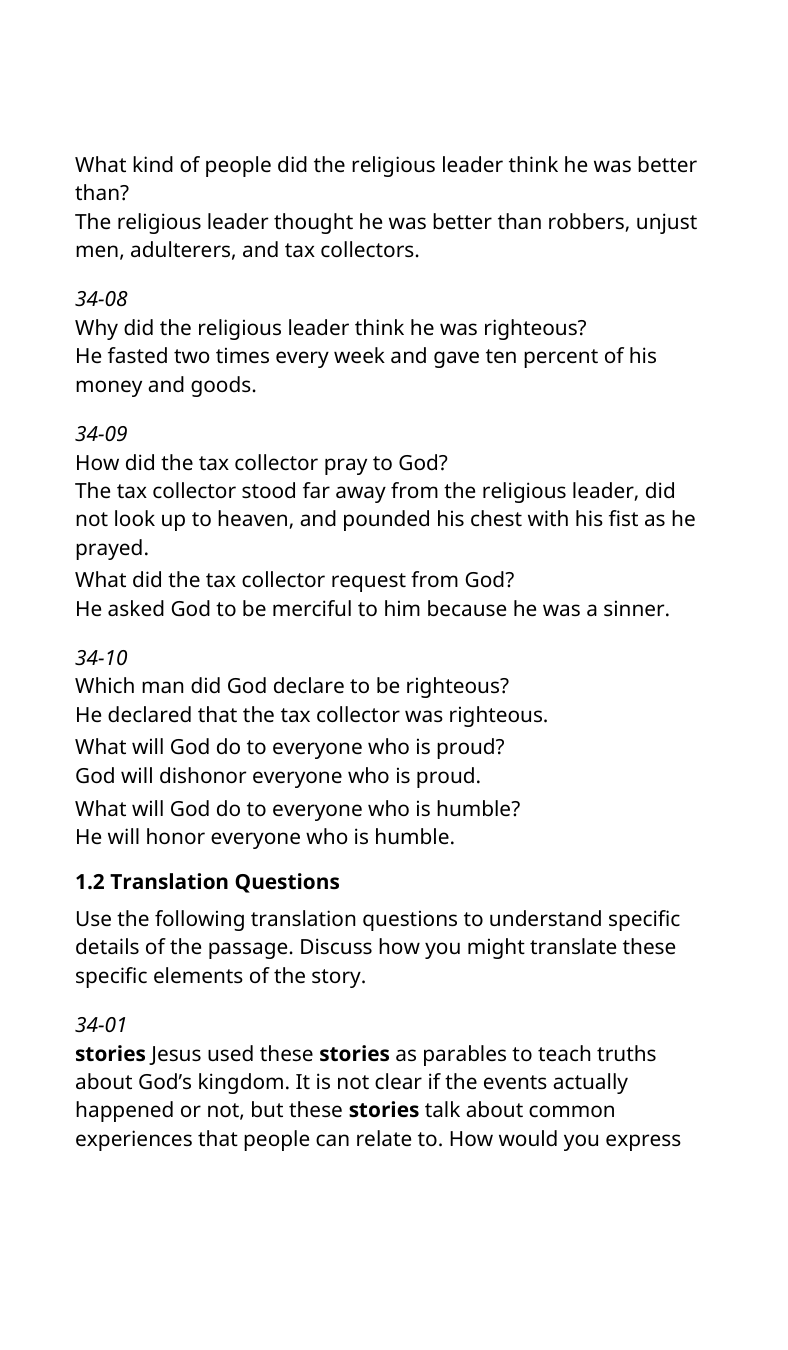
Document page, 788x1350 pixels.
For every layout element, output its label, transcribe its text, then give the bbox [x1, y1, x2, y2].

subtitle 34-08 [75, 284, 712, 313]
subtitle 34-10 [75, 643, 712, 672]
text What kind of people did the religious leader think he was better than? The religious leader thought he was better than robbers, unjust men, adulterers, and tax collectors. [75, 150, 712, 264]
text Which man did God declare to be righteous? He declared that the tax collector was righteous. [75, 672, 712, 728]
text Use the following translation questions to understand specific details of the passage. Discuss how you might translate these specific elements of the story. [75, 904, 712, 989]
text What will God do to everyone who is proud? God will dishonor everyone who is proud. [75, 733, 712, 789]
text Why did the religious leader think he was righteous? He fasted two times every week and gave ten percent of his money and goods. [75, 313, 712, 398]
subtitle 1.2 Translation Questions [75, 867, 712, 896]
subtitle 34-01 [75, 1010, 712, 1039]
subtitle 34-09 [75, 419, 712, 448]
text How did the tax collector pray to God? The tax collector stood far away from the religious leader, did not look up to heaven, and pounded his chest with his fist as he prayed. [75, 448, 712, 561]
text What did the tax collector request from God? He asked God to be merciful to him because he was a sinner. [75, 566, 712, 622]
text What will God do to everyone who is humble? He will honor everyone who is humble. [75, 794, 712, 851]
